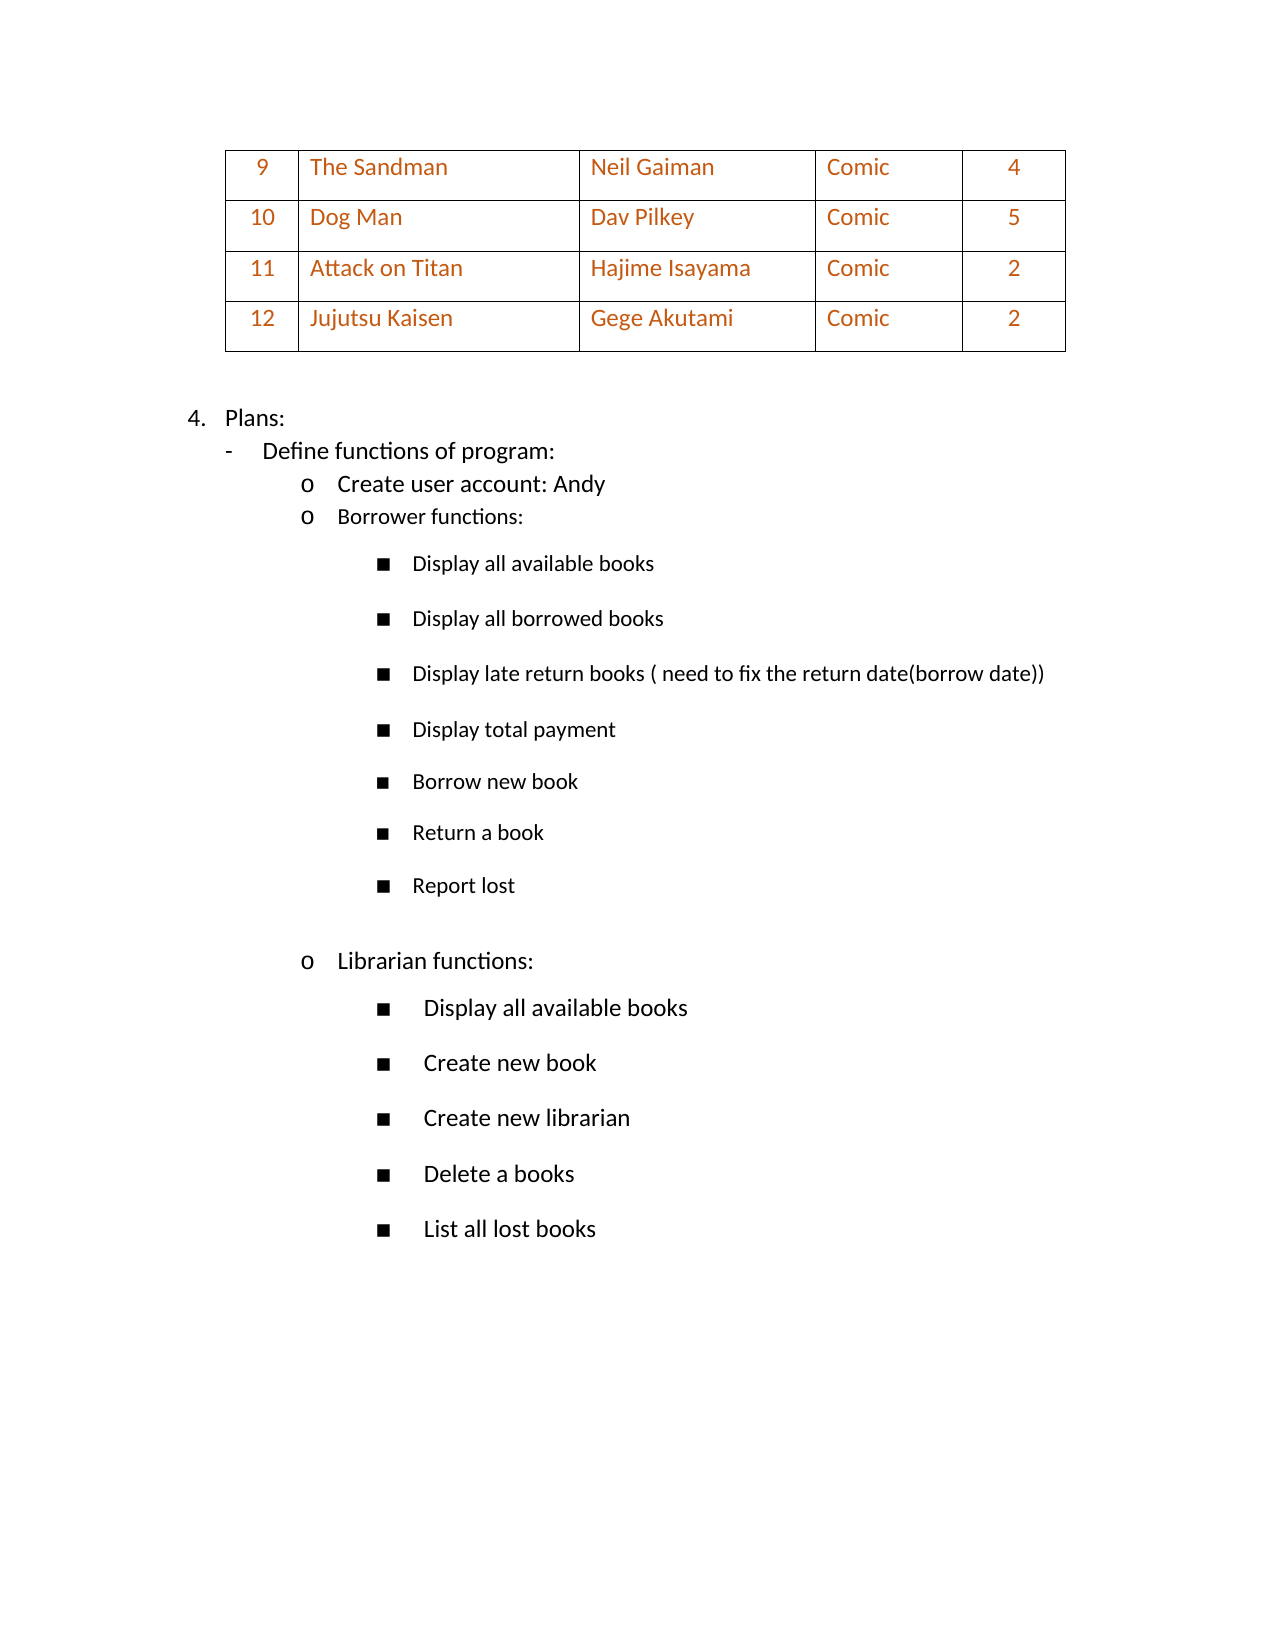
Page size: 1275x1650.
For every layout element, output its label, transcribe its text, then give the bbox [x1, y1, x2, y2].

list Display all available books [375, 979, 1125, 1031]
list Create new book [375, 1034, 1125, 1086]
list Borrow new book [375, 755, 1125, 802]
table_cell Comic [816, 302, 962, 351]
table_cell 5 [963, 201, 1065, 251]
list Create user account: Andy [300, 468, 1125, 499]
table_cell 9 [226, 151, 298, 200]
list Display all borrowed books [375, 589, 1125, 641]
table_cell 2 [963, 252, 1065, 301]
table_cell Gege Akutami [580, 302, 815, 351]
table_cell Attack on Titan [299, 252, 579, 301]
table_cell 12 [226, 302, 298, 351]
table_cell The Sandman [299, 151, 579, 200]
table_cell Jujutsu Kaisen [299, 302, 579, 351]
list Display all available books [375, 534, 1125, 585]
table_cell Dav Pilkey [580, 201, 815, 251]
list Create new librarian [375, 1090, 1125, 1141]
list Report lost [375, 857, 1125, 908]
table_cell 11 [226, 252, 298, 301]
table_cell 4 [963, 151, 1065, 200]
table_cell Comic [816, 201, 962, 251]
list Return a book [375, 806, 1125, 853]
table_cell Hajime Isayama [580, 252, 815, 301]
list Delete a books [375, 1145, 1125, 1196]
list Librarian functions: [300, 945, 1125, 977]
table_cell 2 [963, 302, 1065, 351]
list Borrower functions: [300, 502, 1125, 532]
table_cell 10 [226, 201, 298, 251]
list Plans: [187, 402, 1125, 432]
list Display late return books ( need to fix the return date(borrow date)) [375, 645, 1125, 696]
table_cell Comic [816, 252, 962, 301]
list Define functions of program: [225, 435, 1125, 465]
table_cell Comic [816, 151, 962, 200]
table_cell Dog Man [299, 201, 579, 251]
list List all lost books [375, 1201, 1125, 1252]
table_cell Neil Gaiman [580, 151, 815, 200]
list Display total payment [375, 700, 1125, 751]
